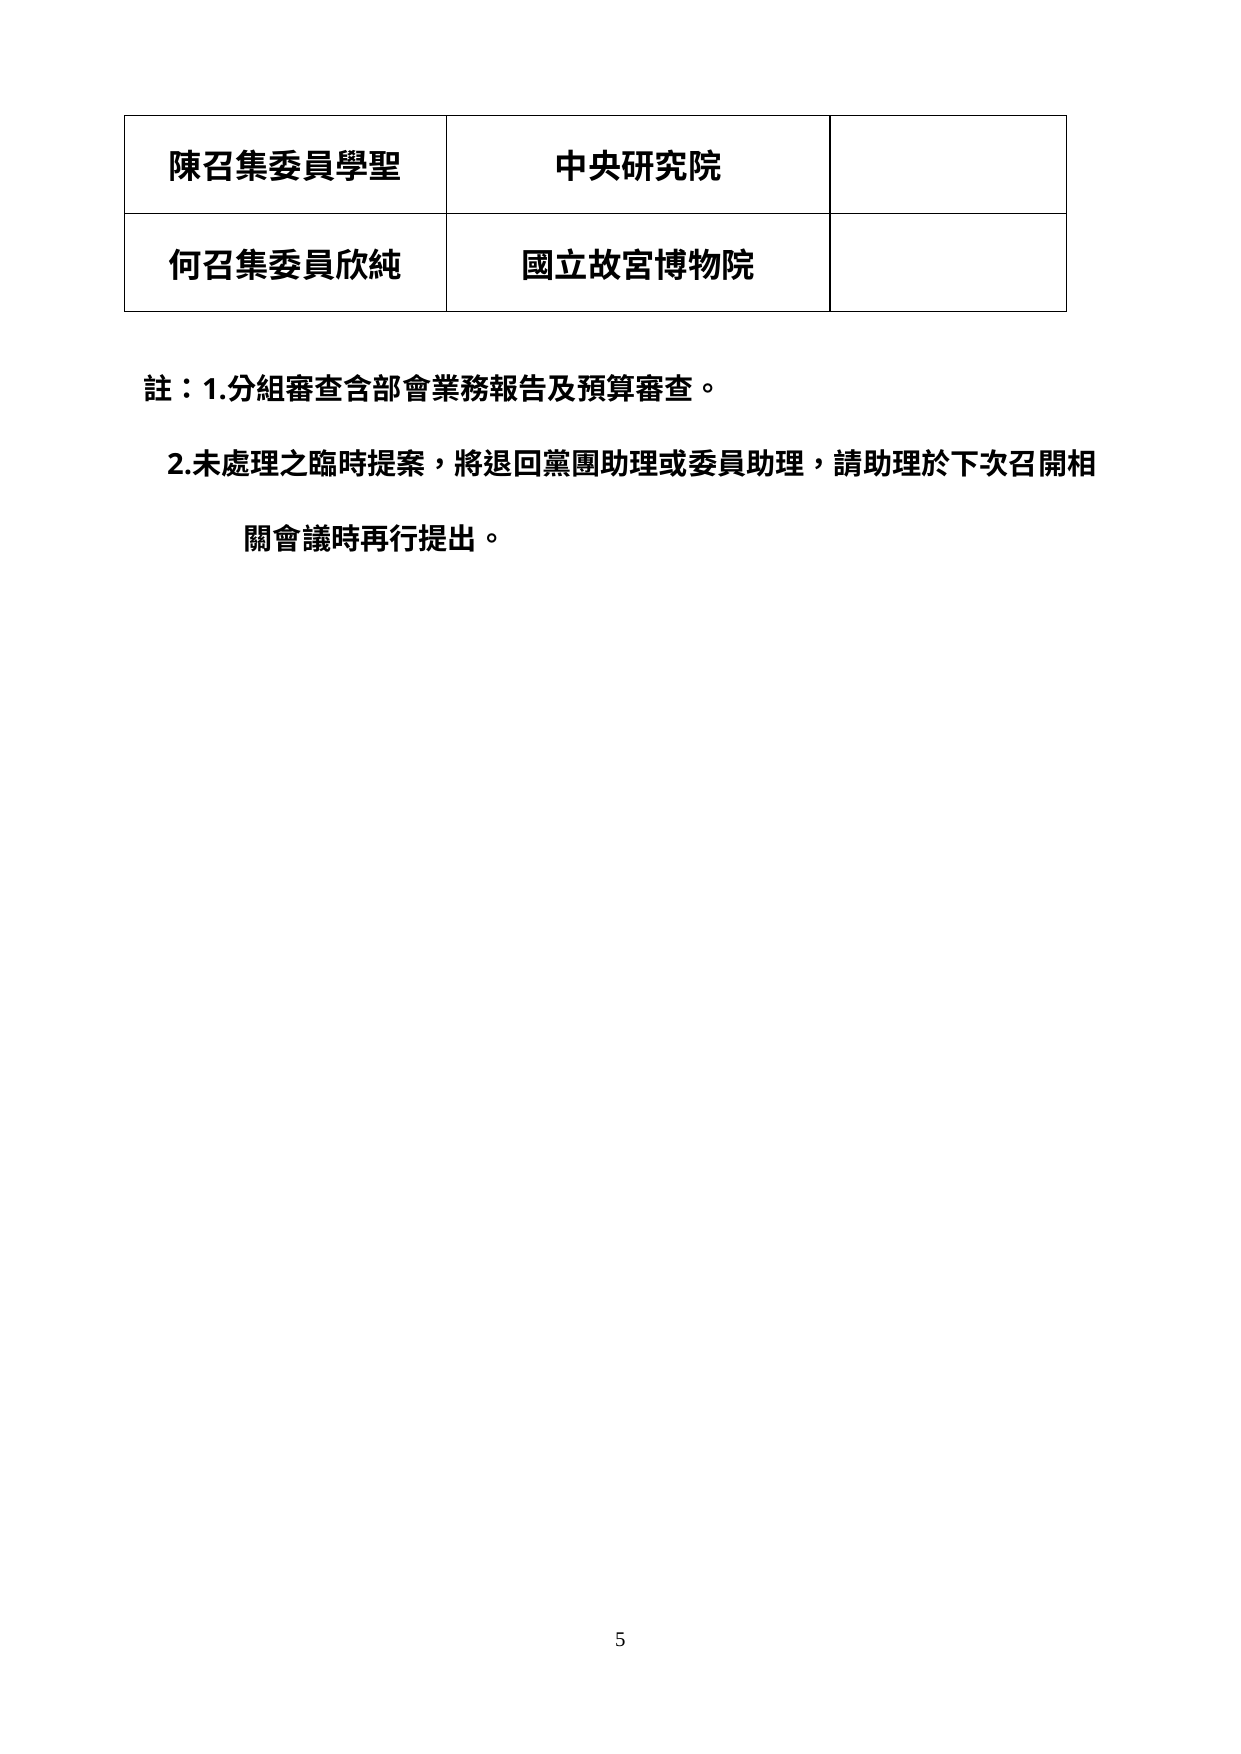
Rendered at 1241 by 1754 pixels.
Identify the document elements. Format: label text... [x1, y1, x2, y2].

table_cell 國立故宮博物院 [447, 214, 829, 311]
table_cell 陳召集委員學聖 [125, 116, 446, 213]
text 註：1.分組審查含部會業務報告及預算審查。 [136, 349, 1104, 424]
text 2.未處理之臨時提案，將退回黨團助理或委員助理，請助理於下次召開相關會議時再行提出。 [118, 424, 1104, 574]
table_cell [831, 214, 1066, 311]
table_cell 中央研究院 [447, 116, 829, 213]
table_cell 何召集委員欣純 [125, 214, 446, 311]
table_cell [831, 116, 1066, 213]
